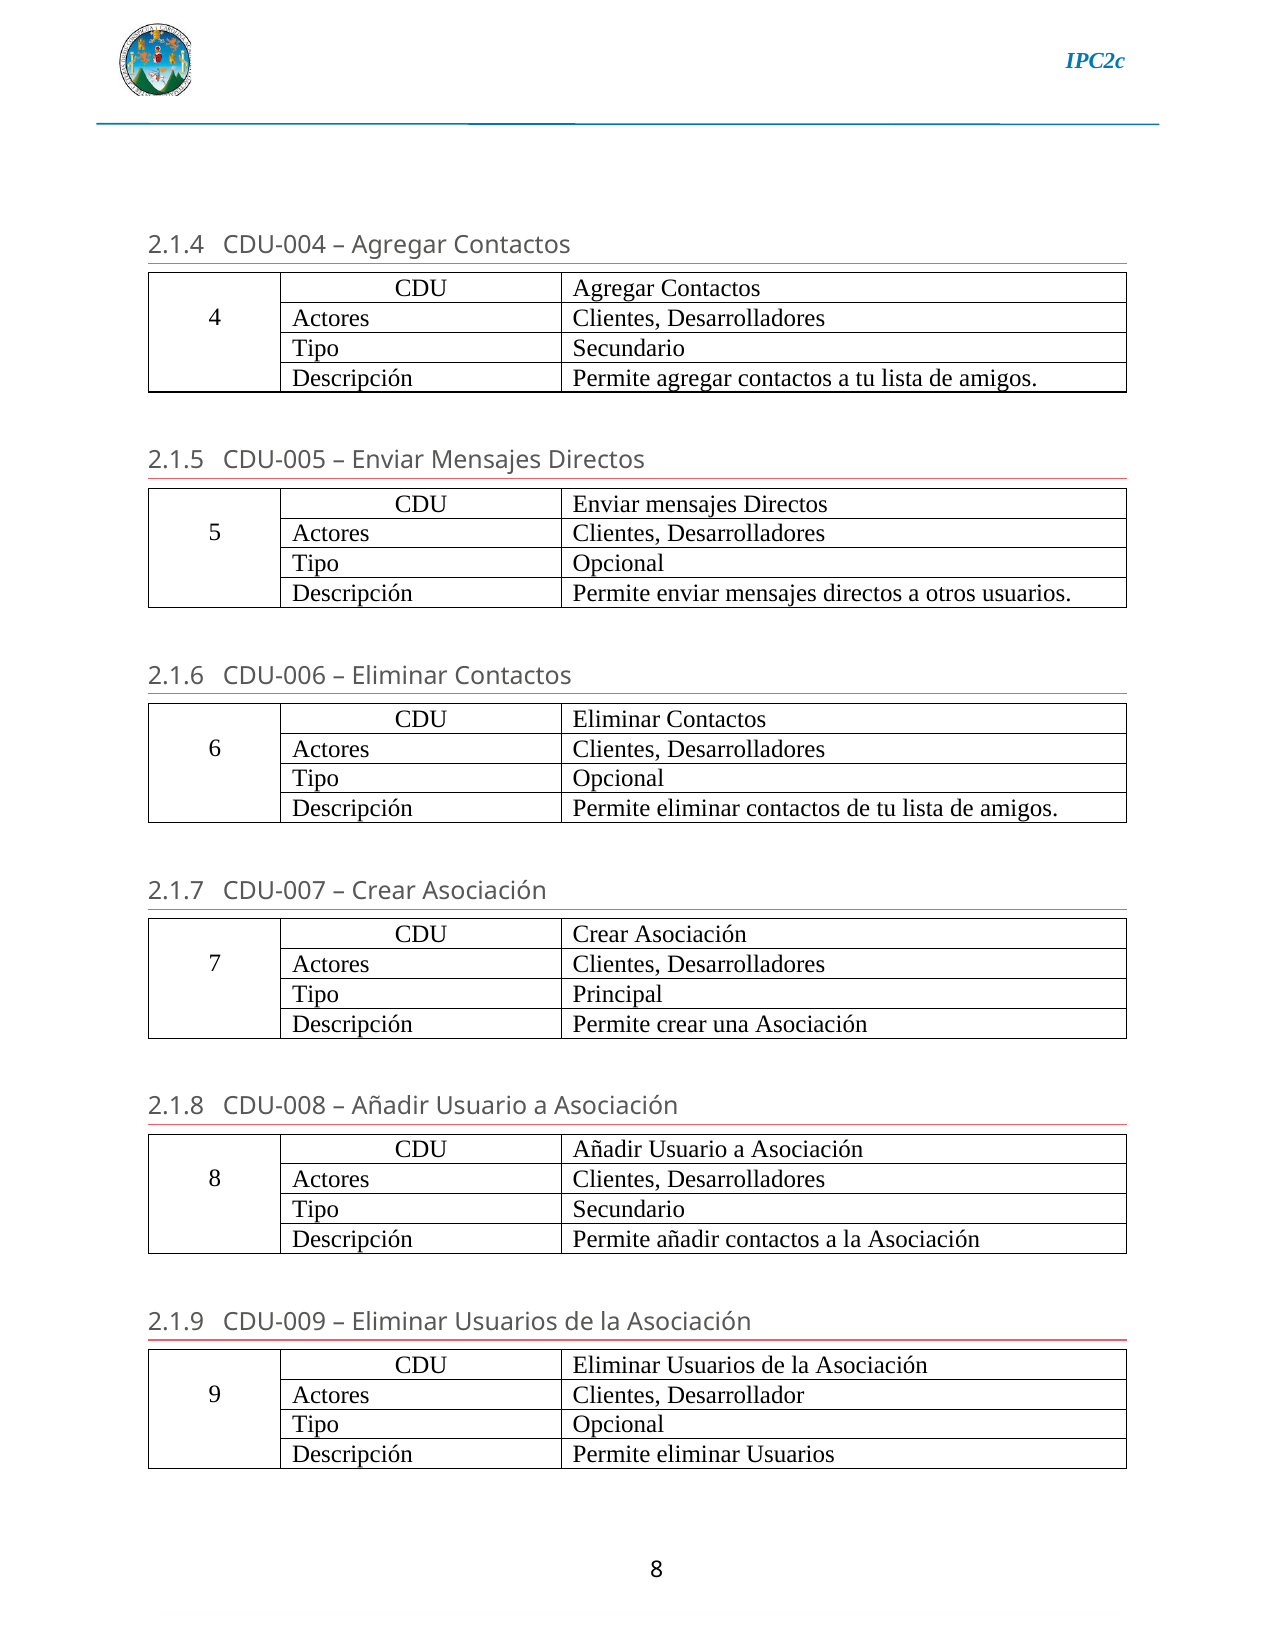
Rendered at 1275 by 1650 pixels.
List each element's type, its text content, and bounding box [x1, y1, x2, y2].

table_header CDU [281, 1350, 561, 1379]
table_cell Permite agregar contactos a tu lista de amigos. [562, 363, 1126, 391]
table_cell Tipo [281, 333, 561, 362]
table_cell Clientes, Desarrolladores [562, 519, 1126, 547]
table_header CDU [281, 1135, 561, 1163]
table_cell Actores [281, 949, 561, 978]
table_header CDU [281, 704, 561, 733]
table_cell Clientes, Desarrolladores [562, 303, 1126, 332]
subtitle CDU-009 – Eliminar Usuarios de la Asociación [148, 1303, 1127, 1339]
table_cell Opcional [562, 548, 1126, 577]
table_cell Principal [562, 979, 1126, 1008]
subtitle CDU-006 – Eliminar Contactos [148, 657, 1127, 693]
table_header 5 [149, 489, 280, 607]
table_header 4 [149, 273, 280, 391]
table_header CDU [281, 489, 561, 517]
table_cell Permite añadir contactos a la Asociación [562, 1224, 1126, 1253]
table_header Crear Asociación [562, 919, 1126, 948]
table_cell Descripción [281, 363, 561, 391]
table_cell Descripción [281, 1009, 561, 1037]
table_cell Tipo [281, 1410, 561, 1438]
table_cell Descripción [281, 578, 561, 607]
table_header Añadir Usuario a Asociación [562, 1135, 1126, 1163]
table_cell Permite crear una Asociación [562, 1009, 1126, 1037]
table_header Eliminar Contactos [562, 704, 1126, 733]
table_cell Permite eliminar contactos de tu lista de amigos. [562, 793, 1126, 822]
table_cell Actores [281, 303, 561, 332]
table_cell Secundario [562, 1194, 1126, 1223]
table_cell Tipo [281, 1194, 561, 1223]
table_cell Descripción [281, 1224, 561, 1253]
table_cell Actores [281, 1164, 561, 1193]
table_cell Clientes, Desarrolladores [562, 949, 1126, 978]
table_header 6 [149, 704, 280, 822]
table_cell Secundario [562, 333, 1126, 362]
table_cell Descripción [281, 1439, 561, 1468]
table_cell Tipo [281, 764, 561, 792]
subtitle CDU-007 – Crear Asociación [148, 873, 1127, 909]
subtitle CDU-005 – Enviar Mensajes Directos [148, 442, 1127, 478]
table_header CDU [281, 273, 561, 302]
table_cell Clientes, Desarrolladores [562, 1164, 1126, 1193]
table_cell Actores [281, 1380, 561, 1408]
table_cell Permite enviar mensajes directos a otros usuarios. [562, 578, 1126, 607]
picture [119, 23, 192, 96]
table_header 7 [149, 919, 280, 1037]
table_cell Clientes, Desarrollador [562, 1380, 1126, 1408]
subtitle CDU-008 – Añadir Usuario a Asociación [148, 1088, 1127, 1124]
table_cell Permite eliminar Usuarios [562, 1439, 1126, 1468]
table_header Enviar mensajes Directos [562, 489, 1126, 517]
table_cell Descripción [281, 793, 561, 822]
table_cell Actores [281, 519, 561, 547]
subtitle CDU-004 – Agregar Contactos [148, 227, 1127, 263]
table_header 8 [149, 1135, 280, 1253]
table_cell Opcional [562, 764, 1126, 792]
table_cell Tipo [281, 548, 561, 577]
table_header Agregar Contactos [562, 273, 1126, 302]
table_header 9 [149, 1350, 280, 1468]
table_header Eliminar Usuarios de la Asociación [562, 1350, 1126, 1379]
table_cell Opcional [562, 1410, 1126, 1438]
table_cell Clientes, Desarrolladores [562, 734, 1126, 762]
table_cell Actores [281, 734, 561, 762]
table_header CDU [281, 919, 561, 948]
table_cell Tipo [281, 979, 561, 1008]
